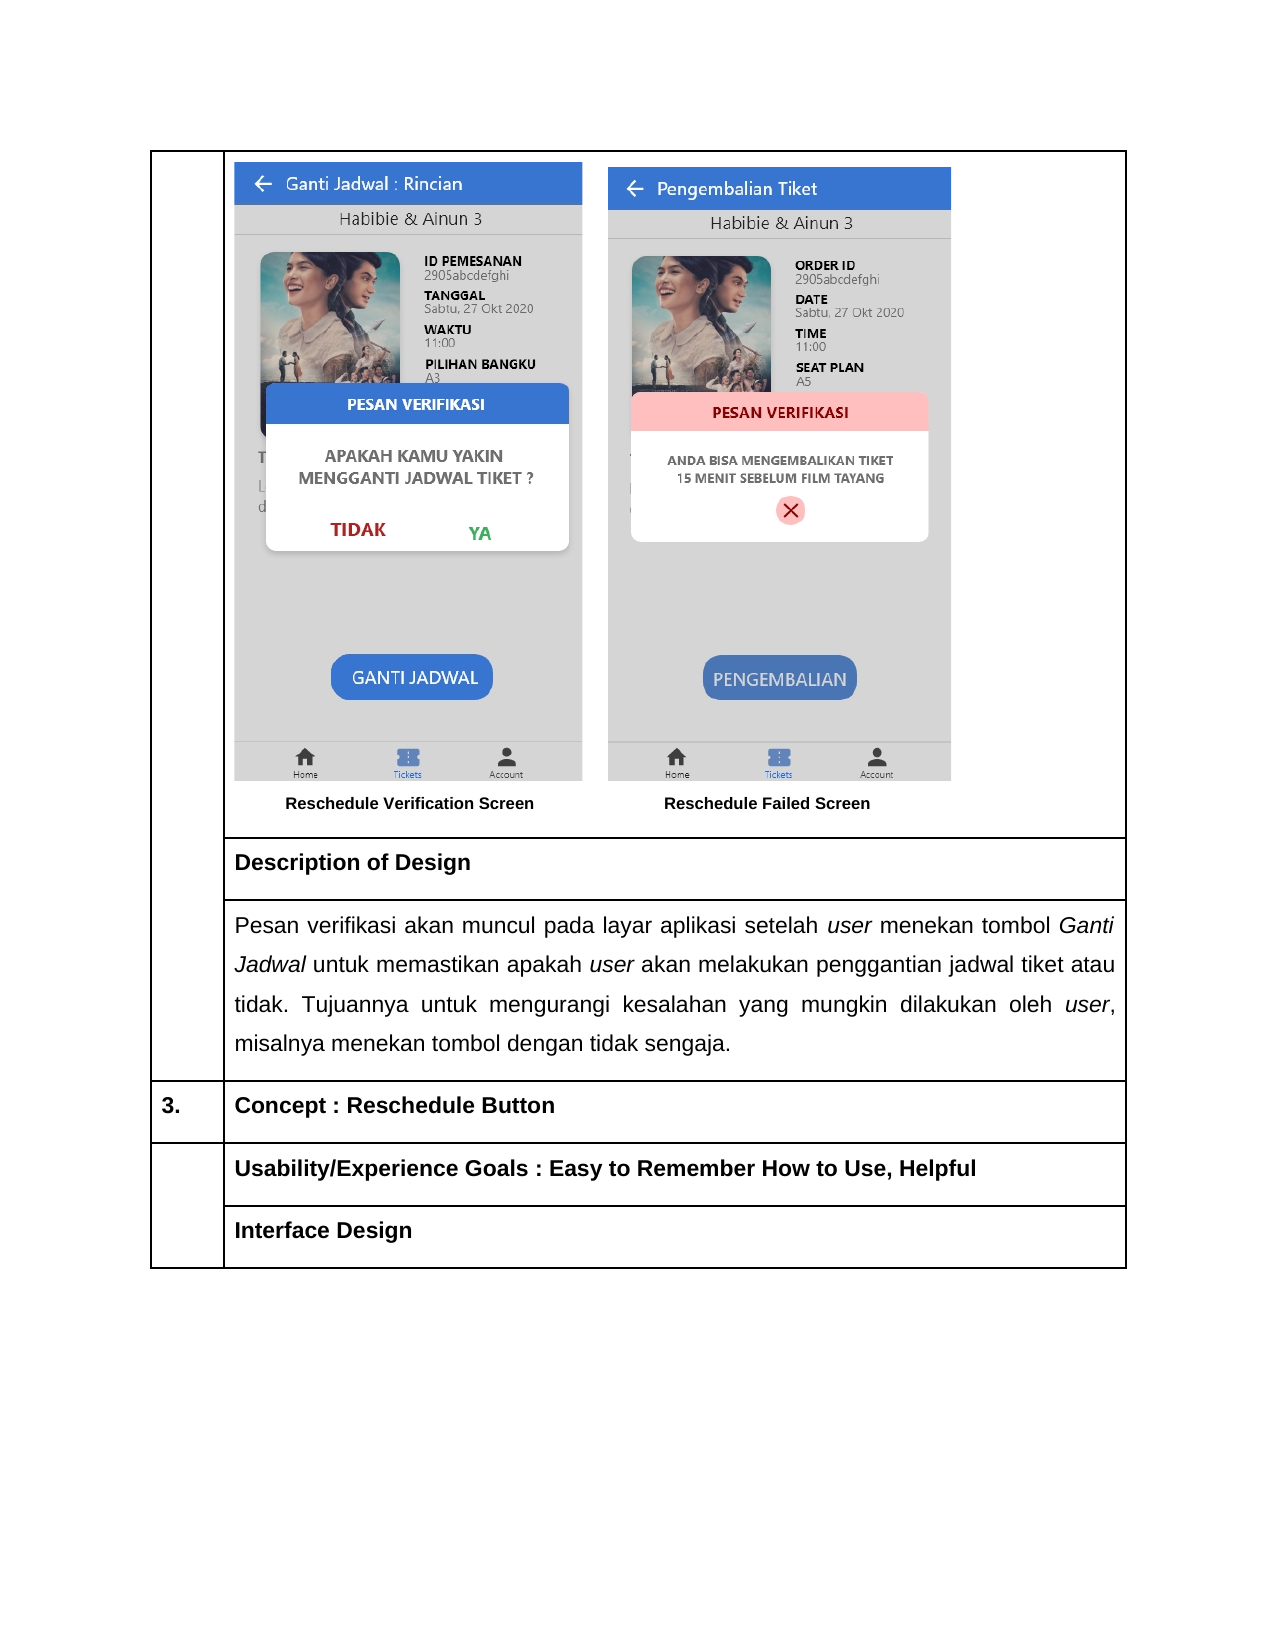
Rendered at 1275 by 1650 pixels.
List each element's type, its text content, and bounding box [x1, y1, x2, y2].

table_cell 3. [152, 1082, 223, 1142]
table_cell Concept : Reschedule Button [225, 1082, 1125, 1142]
picture [608, 167, 952, 781]
table_cell Usability/Experience Goals : Easy to Remember How to Use, Helpful [225, 1144, 1125, 1205]
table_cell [225, 1207, 1125, 1267]
picture [234, 162, 583, 781]
table_cell [152, 1144, 223, 1267]
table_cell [225, 152, 1125, 837]
table_cell Pesan verifikasi akan muncul pada layar aplikasi setelah user menekan tombol Ganti Jadwal untuk memastikan apakah user akan melakukan penggantian jadwal tiket atau tidak. Tujuannya untuk mengurangi kesalahan yang mungkin dilakukan oleh user, misalnya menekan tombol dengan tidak sengaja. [225, 901, 1125, 1080]
table_cell Description of Design [225, 839, 1125, 899]
